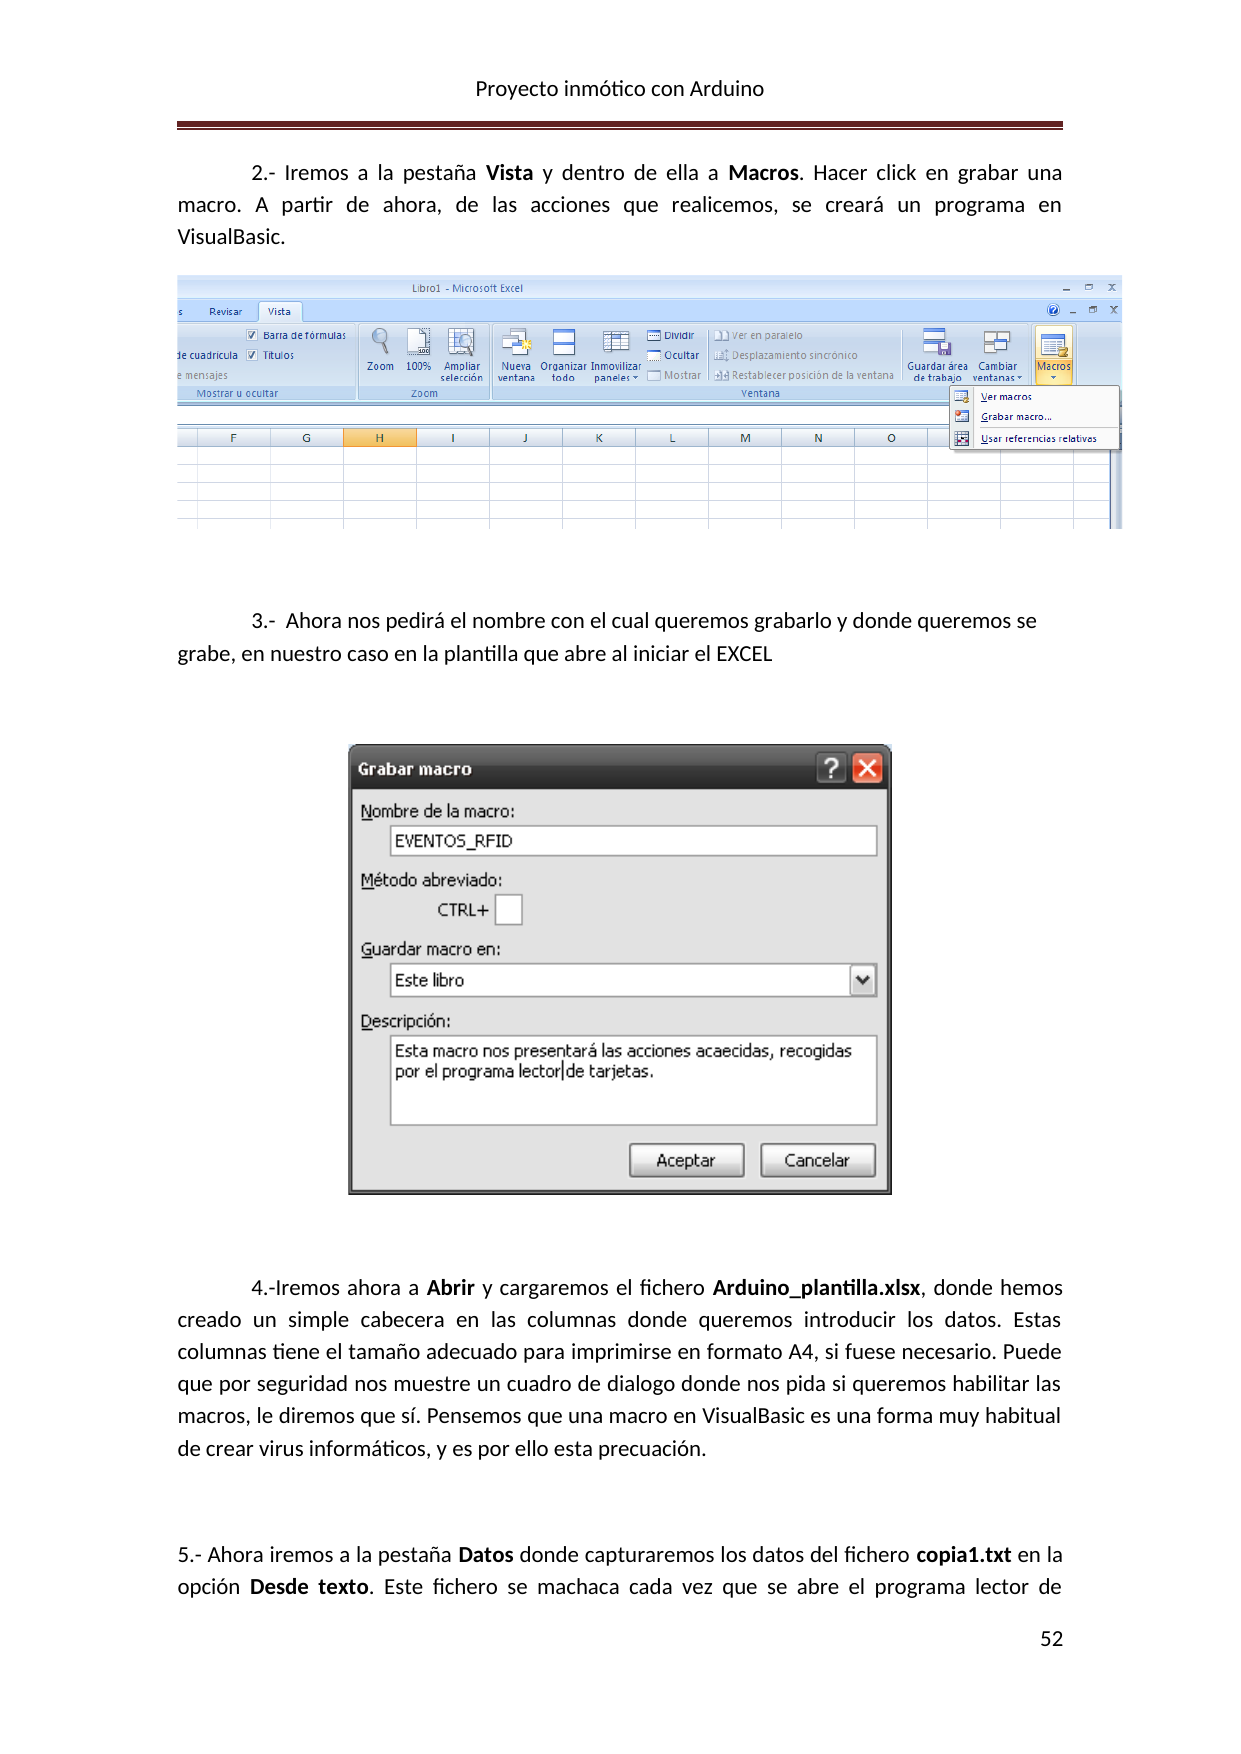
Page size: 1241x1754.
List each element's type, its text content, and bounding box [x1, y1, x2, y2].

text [177, 1540, 1063, 1600]
text 4.-Iremos ahora a Abrir y cargaremos el fichero Arduino_plantilla.xlsx, donde hemos creado un simple cabecera en las columnas donde queremos introducir los datos. Estas columnas tiene el tamaño adecuado para imprimirse en formato A4, si fuese necesario. Puede que por seguridad nos muestre un cuadro de dialogo donde nos pida si queremos habilitar las macros, le diremos que sí. Pensemos que una macro en VisualBasic es una forma muy habitual de crear virus informáticos, y es por ello esta precuación. [177, 1273, 1063, 1462]
text 3.- Ahora nos pedirá el nombre con el cual queremos grabarlo y donde queremos se grabe, en nuestro caso en la plantilla que abre al iniciar el EXCEL [177, 606, 1063, 667]
picture [348, 744, 892, 1195]
picture [177, 275, 1123, 529]
text 2.- Iremos a la pestaña Vista y dentro de ella a Macros. Hacer click en grabar una macro. A partir de ahora, de las acciones que realicemos, se creará un programa en VisualBasic. [177, 158, 1063, 250]
